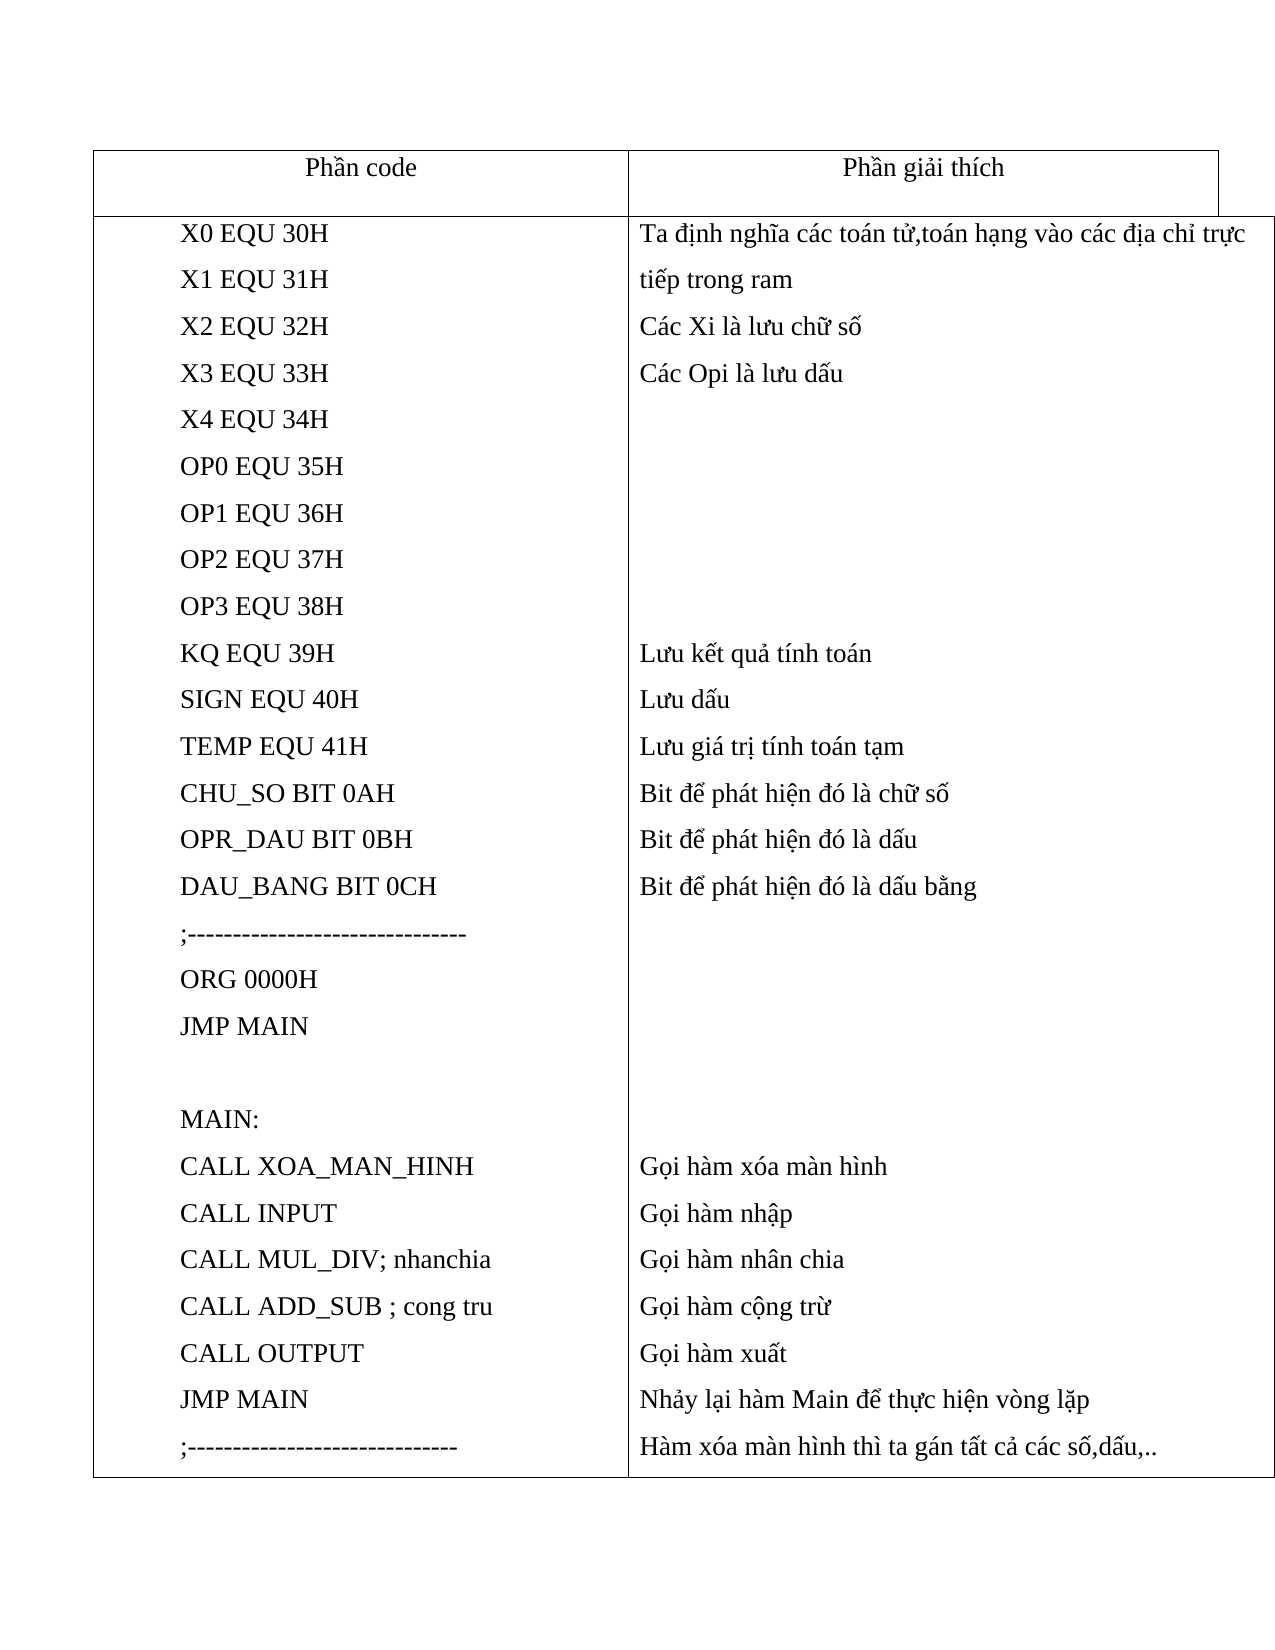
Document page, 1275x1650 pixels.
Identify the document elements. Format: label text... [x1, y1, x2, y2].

table_header Phần giải thích [629, 151, 1218, 216]
table_header Phần code [94, 151, 628, 216]
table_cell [94, 217, 628, 1477]
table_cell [629, 217, 1274, 1477]
